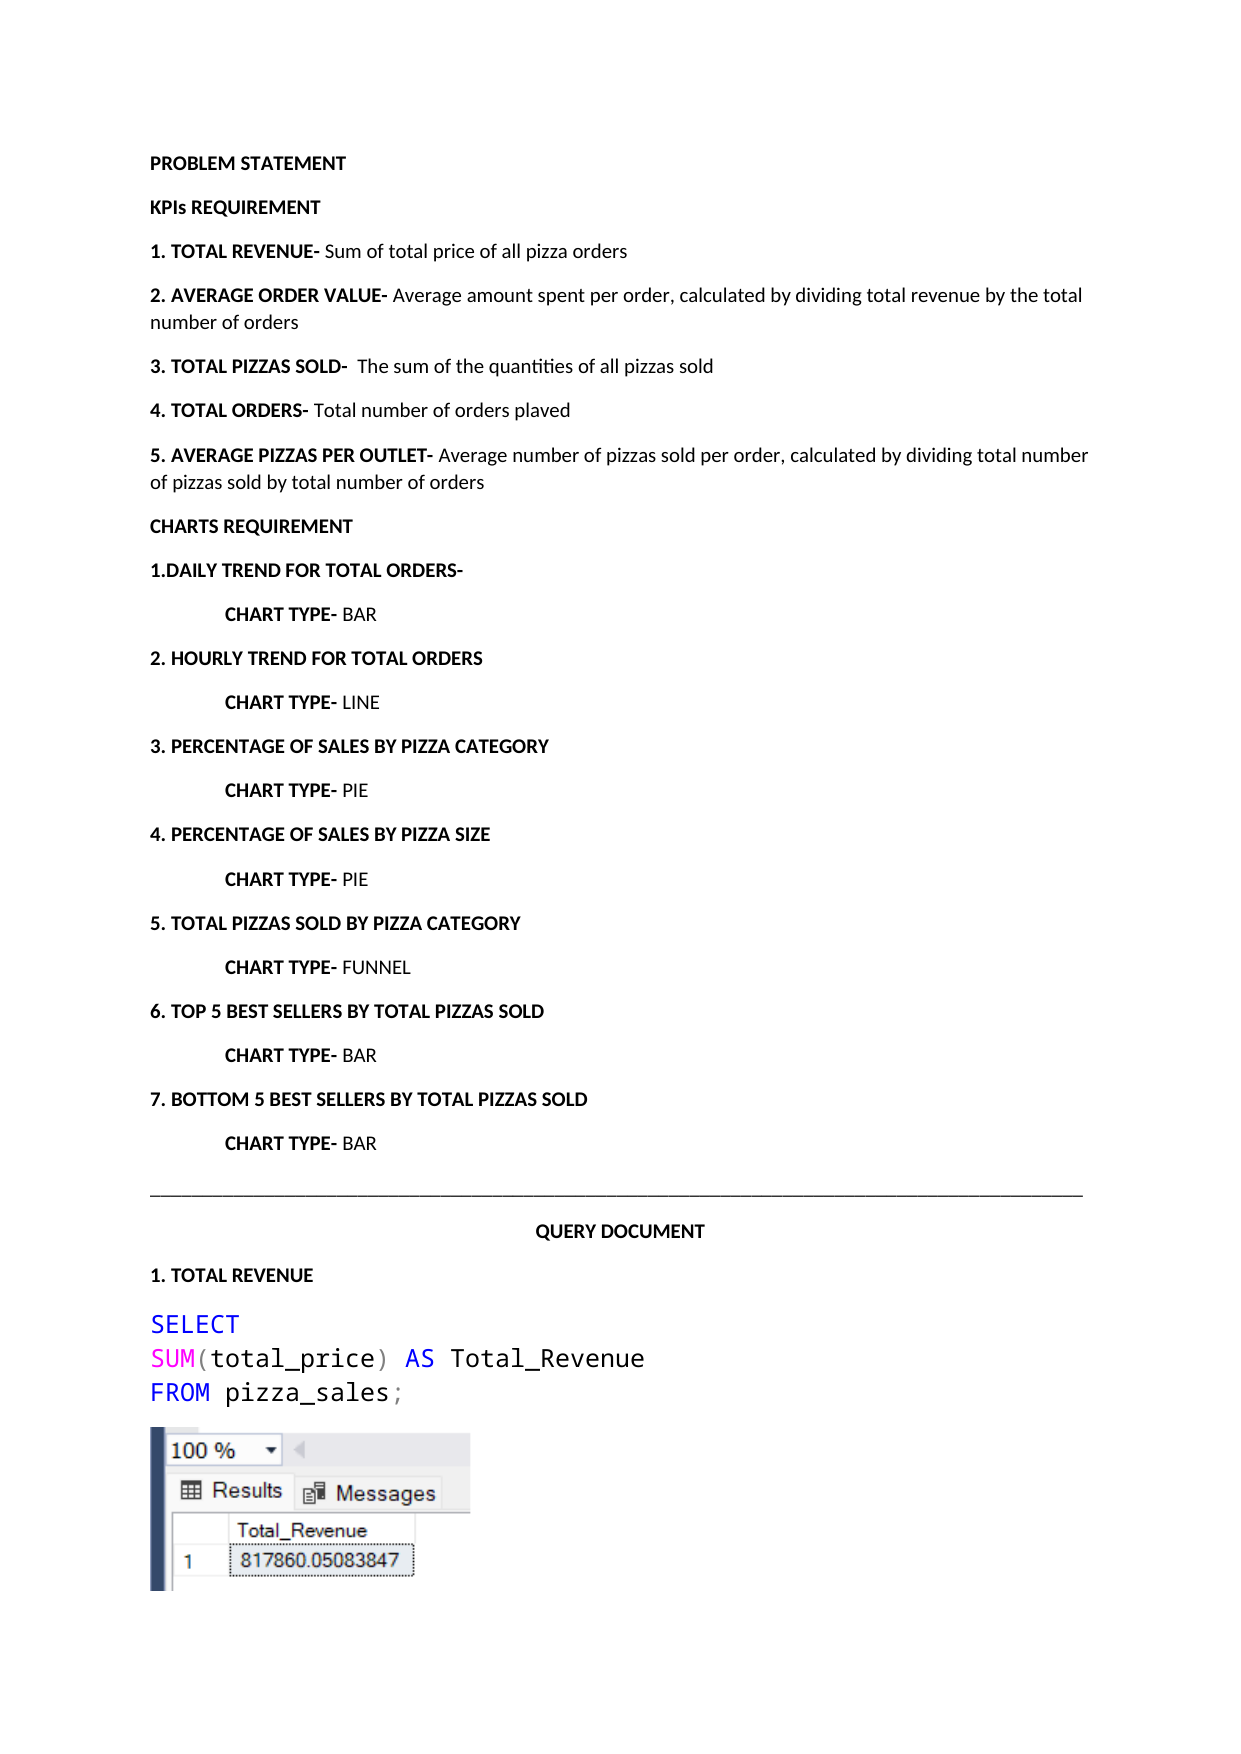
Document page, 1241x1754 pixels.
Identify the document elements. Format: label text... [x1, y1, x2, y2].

text CHARTS REQUIREMENT [150, 513, 1090, 539]
text CHART TYPE- PIE [150, 866, 1090, 891]
text 5. TOTAL PIZZAS SOLD BY PIZZA CATEGORY [150, 910, 1090, 935]
text 5. AVERAGE PIZZAS PER OUTLET- Average number of pizzas sold per order, calculated by dividing total number of pizzas sold by total number of orders [150, 442, 1090, 494]
text 4. TOTAL ORDERS- Total number of orders plaved [150, 398, 1090, 423]
text 6. TOP 5 BEST SELLERS BY TOTAL PIZZAS SOLD [150, 998, 1090, 1023]
text CHART TYPE- LINE [150, 689, 1090, 715]
text CHART TYPE- BAR [150, 1130, 1090, 1156]
text 3. TOTAL PIZZAS SOLD- The sum of the quantities of all pizzas sold [150, 354, 1090, 379]
text SELECT [150, 1306, 1090, 1340]
text 1.DAILY TREND FOR TOTAL ORDERS- [150, 557, 1090, 583]
text 2. AVERAGE ORDER VALUE- Average amount spent per order, calculated by dividing total revenue by the total number of orders [150, 282, 1090, 335]
text 3. PERCENTAGE OF SALES BY PIZZA CATEGORY [150, 733, 1090, 759]
text FROM pizza_sales; [150, 1374, 1090, 1408]
text CHART TYPE- PIE [150, 778, 1090, 803]
text QUERY DOCUMENT [150, 1218, 1090, 1244]
text CHART TYPE- BAR [150, 601, 1090, 627]
text 4. PERCENTAGE OF SALES BY PIZZA SIZE [150, 822, 1090, 847]
text PROBLEM STATEMENT [150, 150, 1090, 175]
text SUM(total_price) AS Total_Revenue [150, 1340, 1090, 1374]
text CHART TYPE- FUNNEL [150, 954, 1090, 979]
text CHART TYPE- BAR [150, 1042, 1090, 1067]
text 7. BOTTOM 5 BEST SELLERS BY TOTAL PIZZAS SOLD [150, 1086, 1090, 1111]
picture [150, 1427, 471, 1591]
text 2. HOURLY TREND FOR TOTAL ORDERS [150, 645, 1090, 671]
text 1. TOTAL REVENUE- Sum of total price of all pizza orders [150, 238, 1090, 263]
text KPIs REQUIREMENT [150, 194, 1090, 219]
text __________________________________________________________________________________________ [150, 1174, 1090, 1199]
text 1. TOTAL REVENUE [150, 1262, 1090, 1288]
